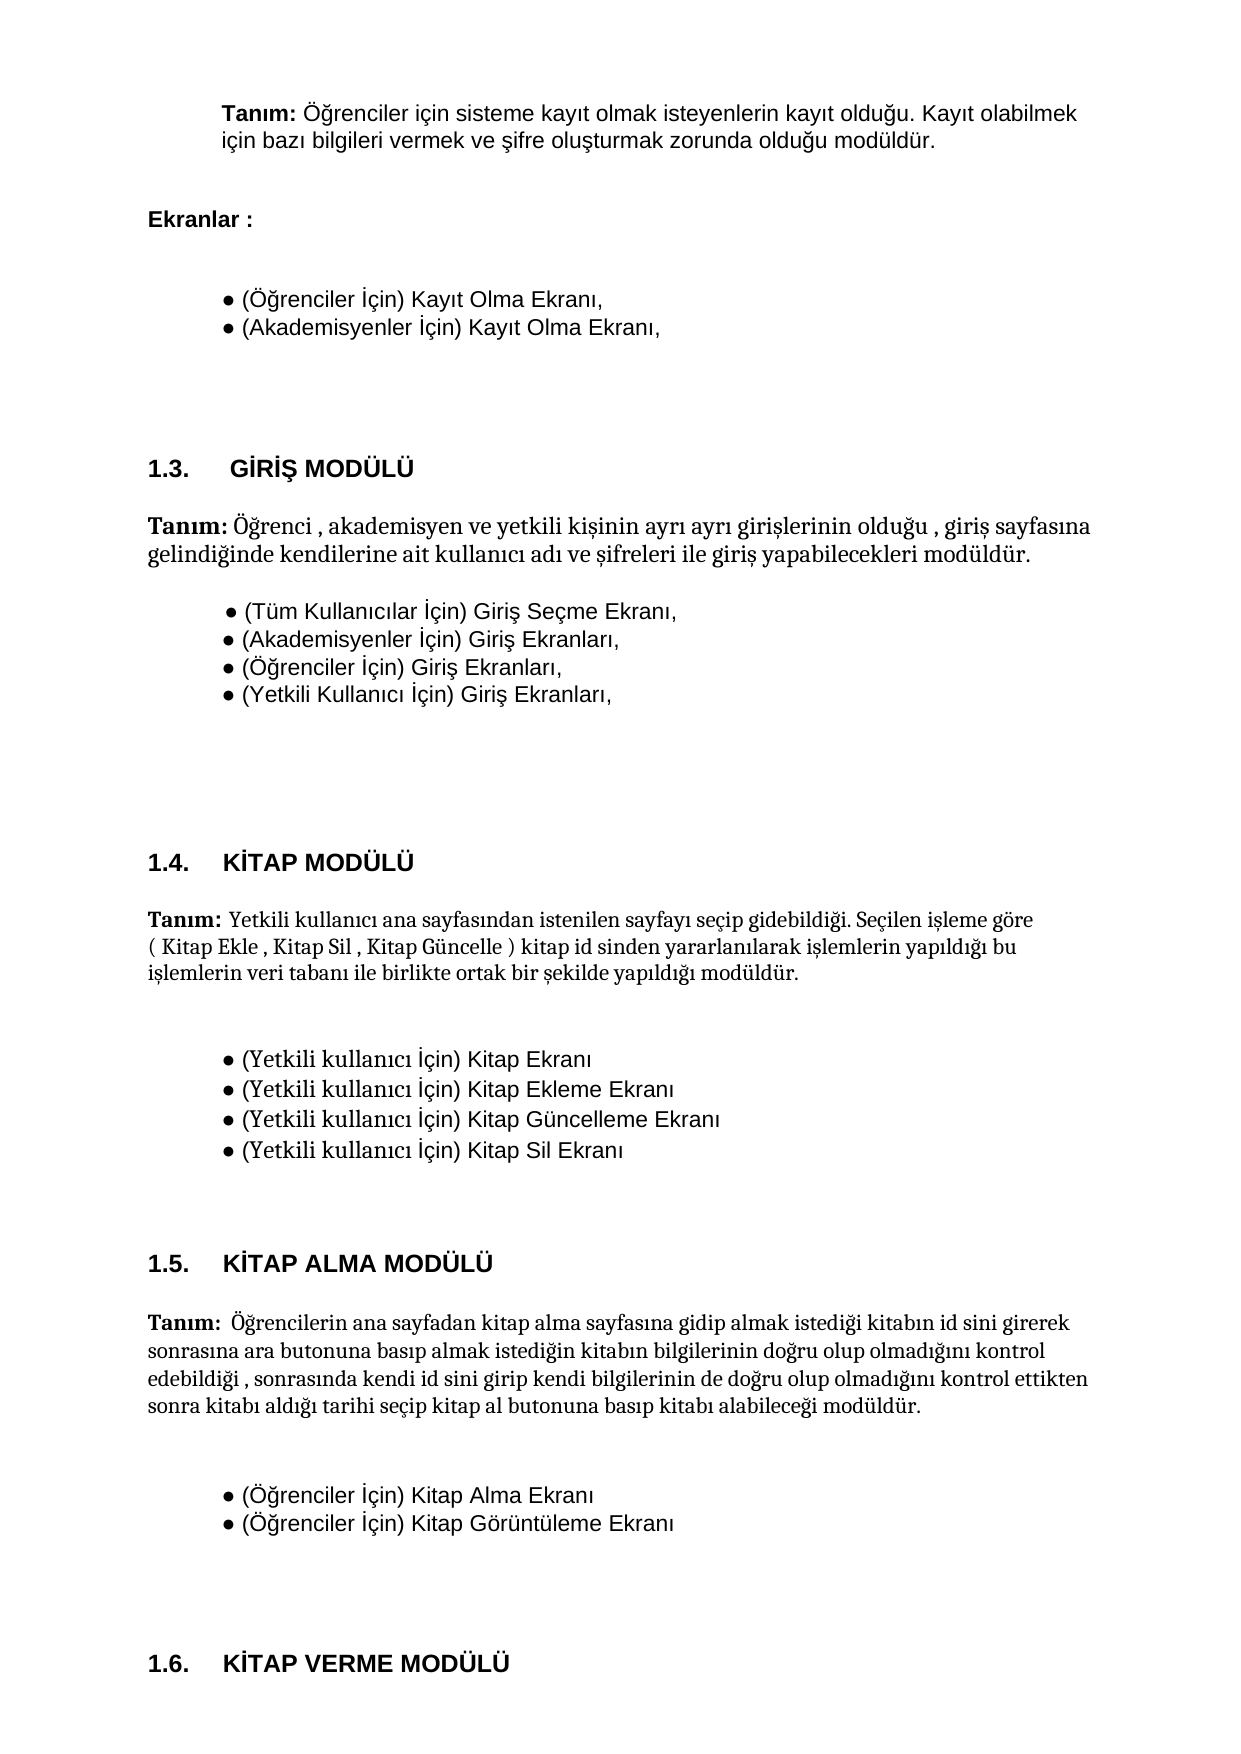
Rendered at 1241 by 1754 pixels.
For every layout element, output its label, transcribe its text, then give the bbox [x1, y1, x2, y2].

list GİRİŞ MODÜLÜ [148, 454, 1093, 483]
text ● (Yetkili kullanıcı İçin) Kitap Güncelleme Ekranı [148, 1105, 1093, 1134]
text ● (Yetkili kullanıcı İçin) Kitap Ekranı [148, 1045, 1093, 1074]
text ● (Yetkili kullanıcı İçin) Kitap Sil Ekranı [148, 1136, 1093, 1164]
list KİTAP VERME MODÜLÜ [148, 1649, 1093, 1678]
text ● (Öğrenciler İçin) Giriş Ekranları, [148, 653, 1093, 680]
text Ekranlar : [148, 206, 1093, 232]
text Tanım: Öğrencilerin ana sayfadan kitap alma sayfasına gidip almak istediği kitabın id sini girerek sonrasına ara butonuna basıp almak istediğin kitabın bilgilerinin doğru olup olmadığını kontrol edebildiği , sonrasında kendi id sini girip kendi bilgilerinin de doğru olup olmadığını kontrol ettikten sonra kitabı aldığı tarihi seçip kitap al butonuna basıp kitabı alabileceği modüldür. [148, 1309, 1093, 1420]
text Tanım: Yetkili kullanıcı ana sayfasından istenilen sayfayı seçip gidebildiği. Seçilen işleme göre ( Kitap Ekle , Kitap Sil , Kitap Güncelle ) kitap id sinden yararlanılarak işlemlerin yapıldığı bu işlemlerin veri tabanı ile birlikte ortak bir şekilde yapıldığı modüldür. [148, 906, 1093, 986]
text Tanım: Öğrenciler için sisteme kayıt olmak isteyenlerin kayıt olduğu. Kayıt olabilmek için bazı bilgileri vermek ve şifre oluşturmak zorunda olduğu modüldür. [221, 100, 1093, 153]
list KİTAP MODÜLÜ [148, 848, 1093, 877]
text ● (Akademisyenler İçin) Giriş Ekranları, [148, 626, 1093, 652]
list KİTAP ALMA MODÜLÜ [148, 1249, 1093, 1278]
text ● (Akademisyenler İçin) Kayıt Olma Ekranı, [148, 314, 1093, 340]
list Tanım: Öğrenci , akademisyen ve yetkili kişinin ayrı ayrı girişlerinin olduğu , giriş sayfasına gelindiğinde kendilerine ait kullanıcı adı ve şifreleri ile giriş yapabilecekleri modüldür. [148, 512, 1093, 569]
text ● (Öğrenciler İçin) Kitap Görüntüleme Ekranı [148, 1510, 1093, 1537]
text ● (Yetkili Kullanıcı İçin) Giriş Ekranları, [148, 681, 1093, 708]
text ● (Öğrenciler İçin) Kayıt Olma Ekranı, [148, 286, 1093, 312]
text ● (Yetkili kullanıcı İçin) Kitap Ekleme Ekranı [148, 1075, 1093, 1104]
text ● (Tüm Kullanıcılar İçin) Giriş Seçme Ekranı, [148, 598, 1093, 624]
text ● (Öğrenciler İçin) Kitap Alma Ekranı [148, 1482, 1093, 1509]
